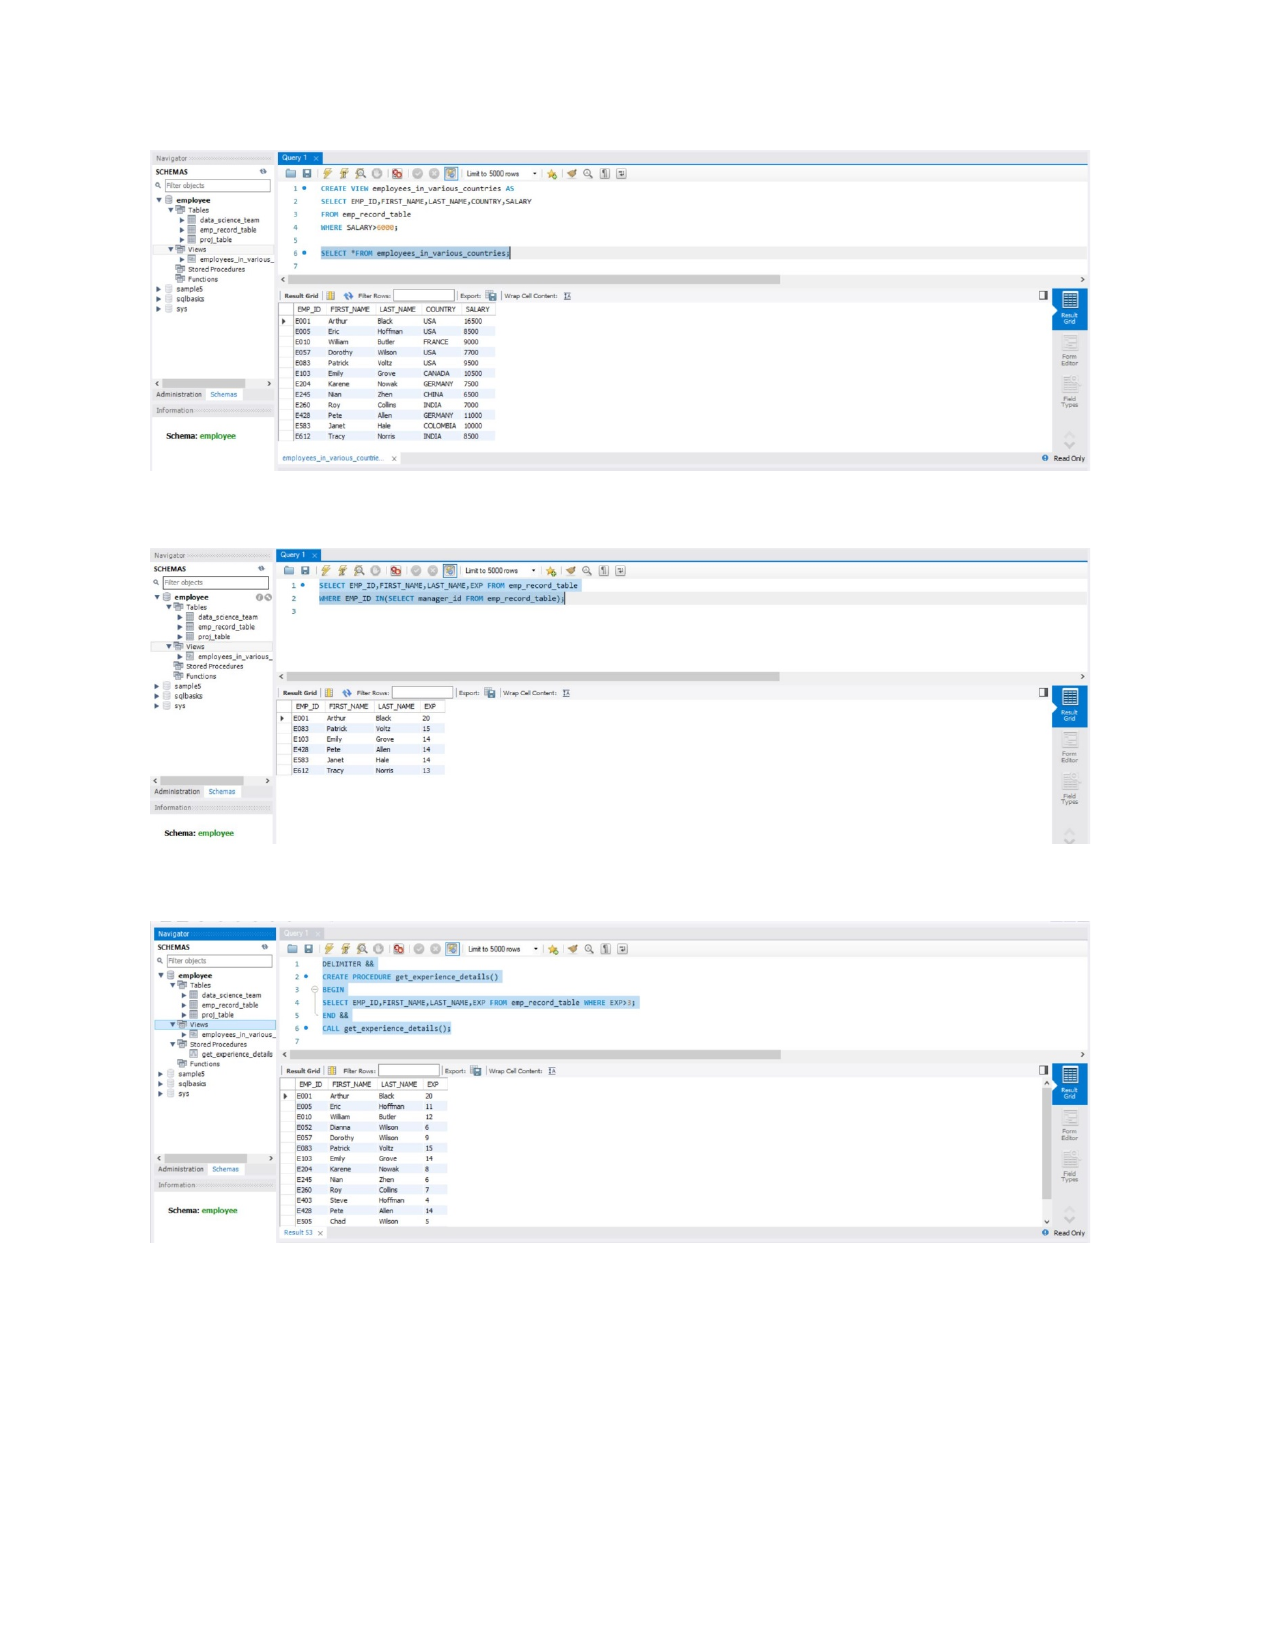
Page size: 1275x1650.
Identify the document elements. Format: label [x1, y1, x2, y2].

picture [150, 150, 1091, 471]
picture [150, 548, 1091, 844]
picture [150, 921, 1091, 1243]
